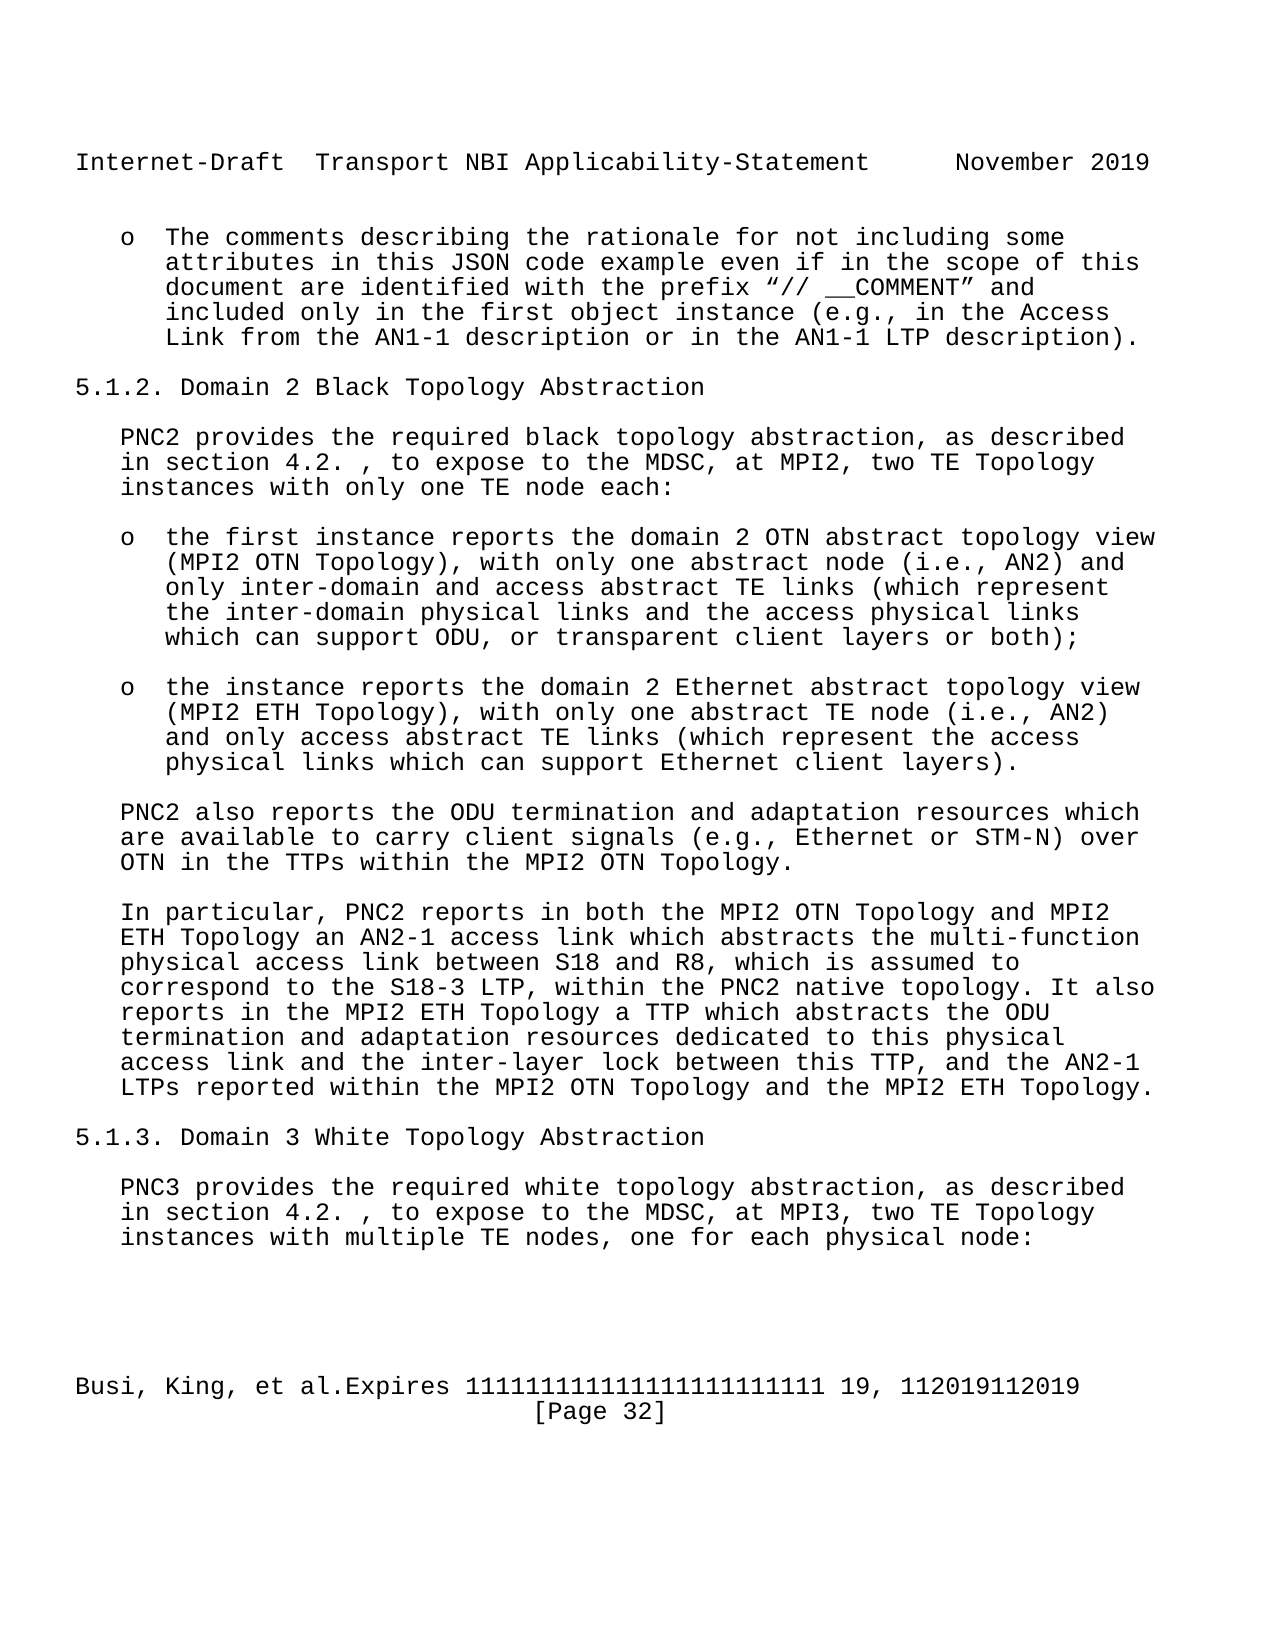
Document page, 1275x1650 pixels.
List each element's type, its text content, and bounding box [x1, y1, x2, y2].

text PNC3 provides the required white topology abstraction, as described in section 4.2, to expose to the MDSC, at MPI3, two TE Topology instances with multiple TE nodes, one for each physical node: [120, 1175, 1155, 1250]
list the instance reports the domain 2 Ethernet abstract topology view (MPI2 ETH Topology), with only one abstract TE node (i.e., AN2) and only access abstract TE links (which represent the access physical links which can support Ethernet client layers). [120, 675, 1155, 775]
list The comments describing the rationale for not including some attributes in this JSON code example even if in the scope of this document are identified with the prefix “// __COMMENT” and included only in the first object instance (e.g., in the Access Link from the AN1-1 description or in the AN1-1 LTP description). [120, 225, 1155, 350]
text PNC2 also reports the ODU termination and adaptation resources which are available to carry client signals (e.g., Ethernet or STM-N) over OTN in the TTPs within the MPI2 OTN Topology. [120, 800, 1155, 875]
subtitle Domain 2 Black Topology Abstraction [75, 375, 1155, 400]
text PNC2 provides the required black topology abstraction, as described in section 4.2, to expose to the MDSC, at MPI2, two TE Topology instances with only one TE node each: [120, 425, 1155, 500]
subtitle Domain 3 White Topology Abstraction [75, 1125, 1155, 1150]
text In particular, PNC2 reports in both the MPI2 OTN Topology and MPI2 ETH Topology an AN2-1 access link which abstracts the multi-function physical access link between S18 and R8, which is assumed to correspond to the S18-3 LTP, within the PNC2 native topology. It also reports in the MPI2 ETH Topology a TTP which abstracts the ODU termination and adaptation resources dedicated to this physical access link and the inter-layer lock between this TTP, and the AN2-1 LTPs reported within the MPI2 OTN Topology and the MPI2 ETH Topology. [120, 900, 1155, 1100]
list the first instance reports the domain 2 OTN abstract topology view (MPI2 OTN Topology), with only one abstract node (i.e., AN2) and only inter-domain and access abstract TE links (which represent the inter-domain physical links and the access physical links which can support ODU, or transparent client layers or both); [120, 525, 1155, 650]
